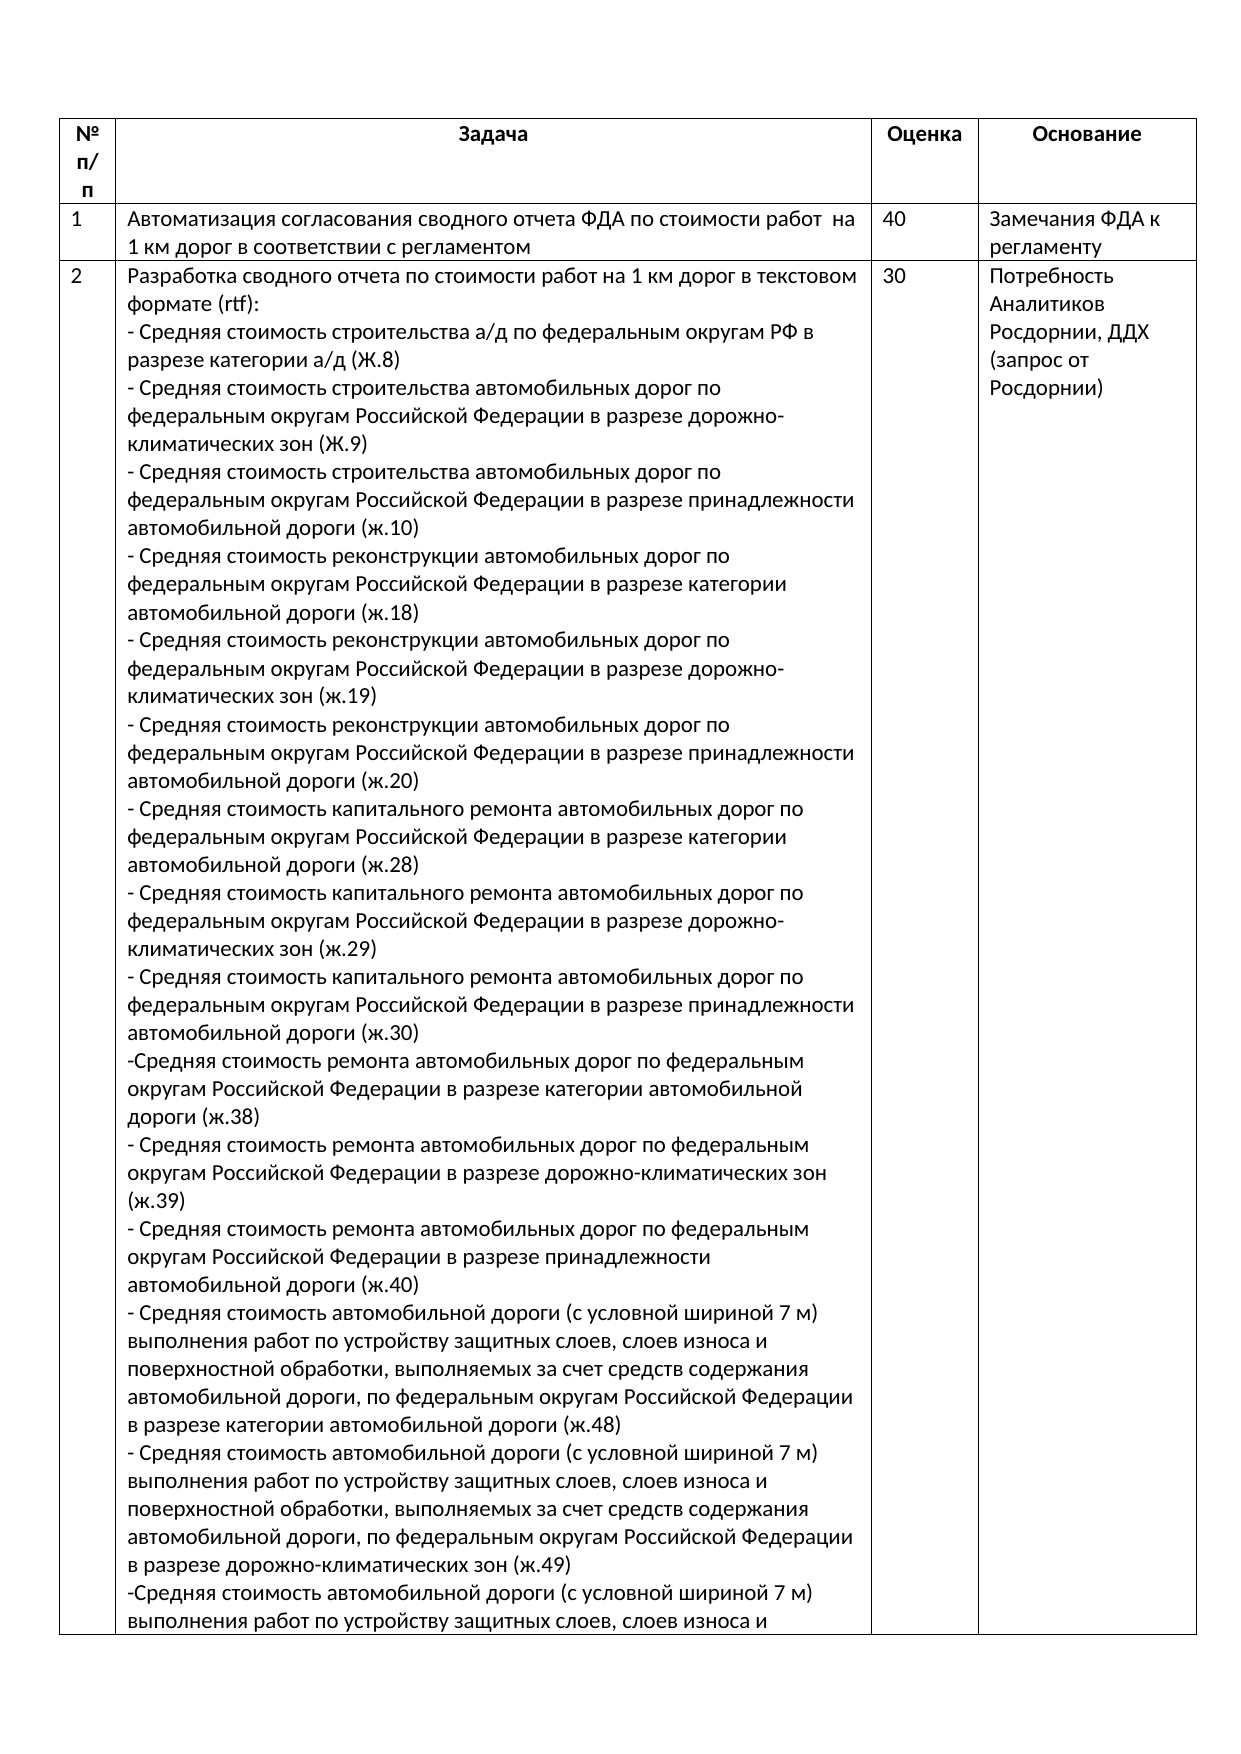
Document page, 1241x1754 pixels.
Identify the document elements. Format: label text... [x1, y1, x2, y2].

table_cell 1 [60, 204, 115, 260]
table_cell 40 [872, 204, 978, 260]
table_cell 2 [60, 261, 115, 1634]
table_cell Потребность Аналитиков Росдорнии, ДДХ (запрос от Росдорнии) [979, 261, 1196, 1634]
table_header № п/п [60, 119, 115, 203]
table_cell Автоматизация согласования сводного отчета ФДА по стоимости работ на 1 км дорог в соответствии с регламентом [116, 204, 871, 260]
table_header Основание [979, 119, 1196, 203]
table_header Оценка [872, 119, 978, 203]
table_cell 30 [872, 261, 978, 1634]
table_cell Замечания ФДА к регламенту [979, 204, 1196, 260]
table_header Задача [116, 119, 871, 203]
